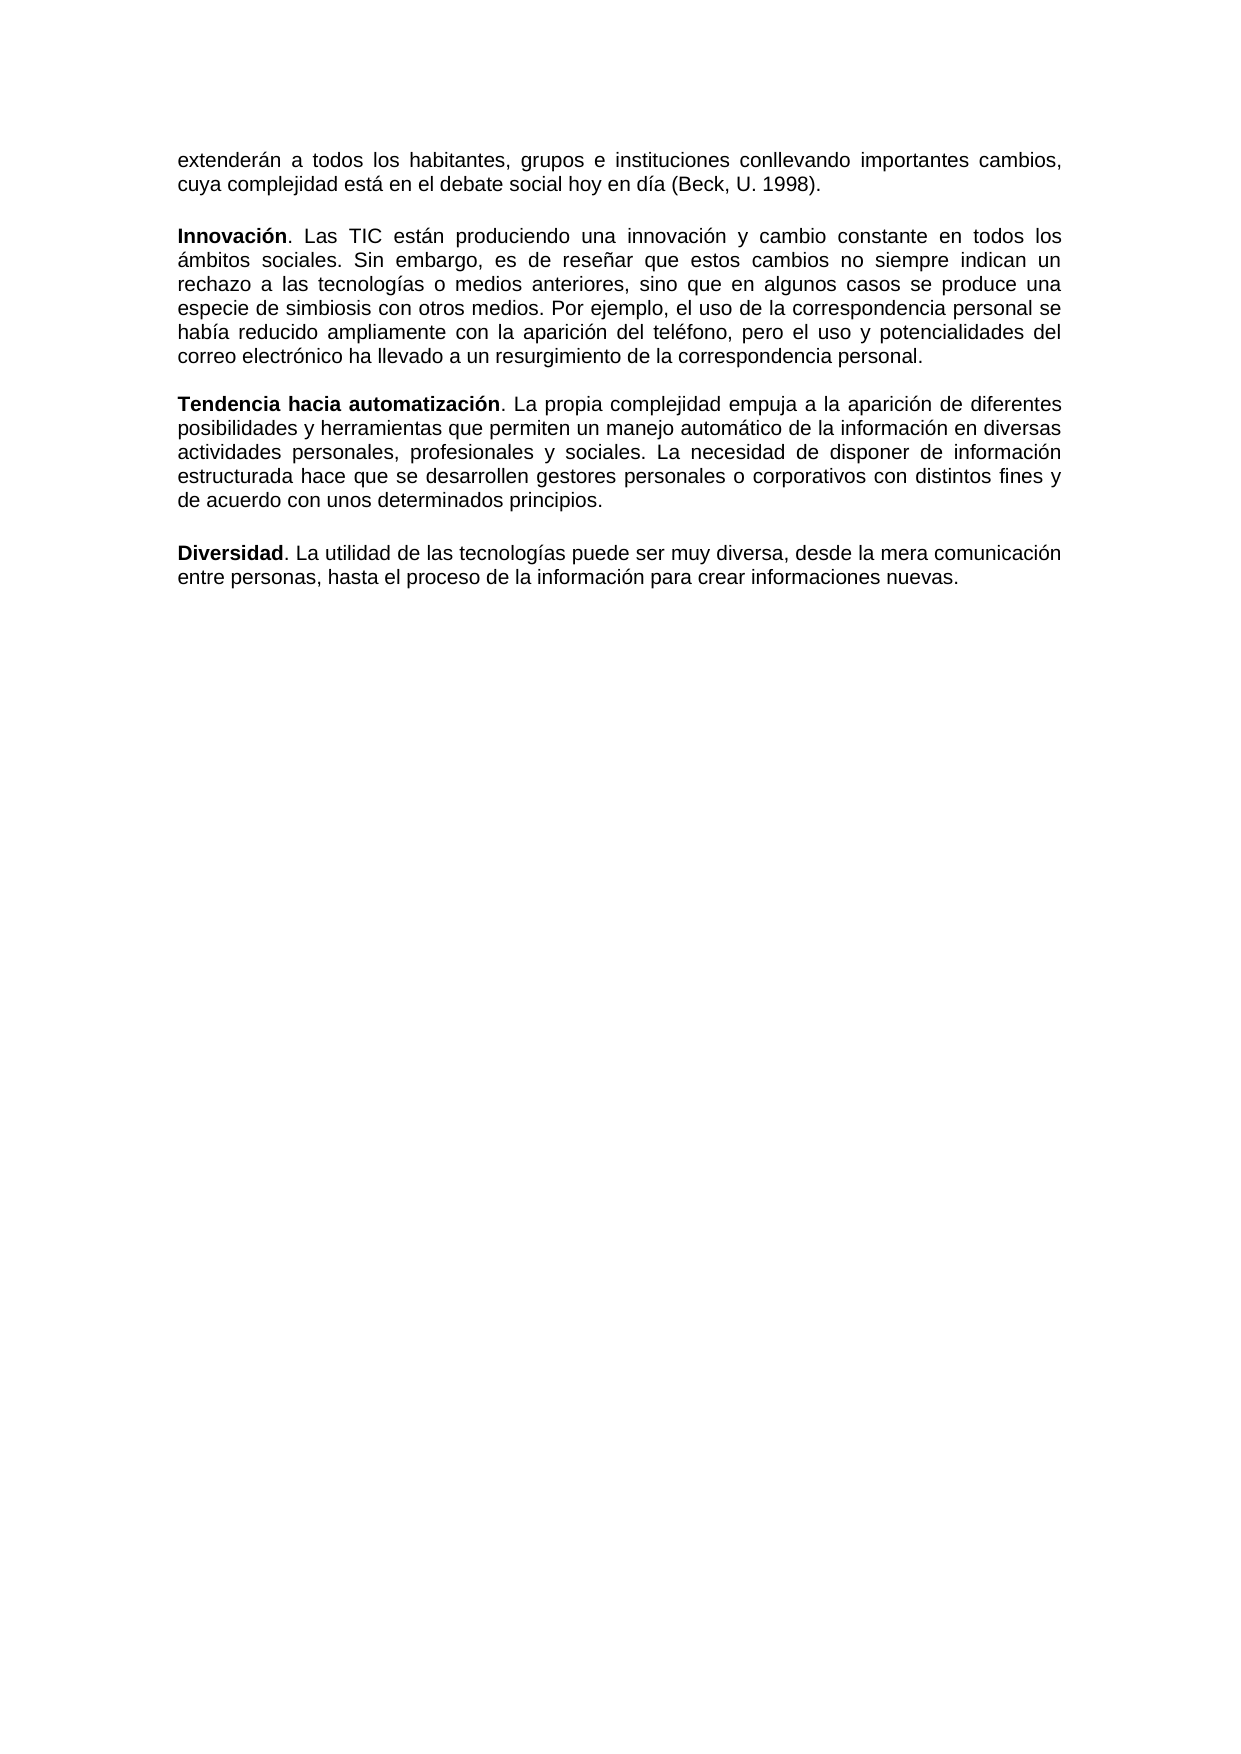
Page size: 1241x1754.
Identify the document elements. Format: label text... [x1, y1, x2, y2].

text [177, 148, 1063, 196]
text Tendencia hacia automatización. La propia complejidad empuja a la aparición de diferentes posibilidades y herramientas que permiten un manejo automático de la información en diversas actividades personales, profesionales y sociales. La necesidad de disponer de información estructurada hace que se desarrollen gestores personales o corporativos con distintos fines y de acuerdo con unos determinados principios. [177, 392, 1063, 512]
text Diversidad. La utilidad de las tecnologías puede ser muy diversa, desde la mera comunicación entre personas, hasta el proceso de la información para crear informaciones nuevas. [177, 541, 1063, 588]
text Innovación. Las TIC están produciendo una innovación y cambio constante en todos los ámbitos sociales. Sin embargo, es de reseñar que estos cambios no siempre indican un rechazo a las tecnologías o medios anteriores, sino que en algunos casos se produce una especie de simbiosis con otros medios. Por ejemplo, el uso de la correspondencia personal se había reducido ampliamente con la aparición del teléfono, pero el uso y potencialidades del correo electrónico ha llevado a un resurgimiento de la correspondencia personal. [177, 224, 1063, 368]
